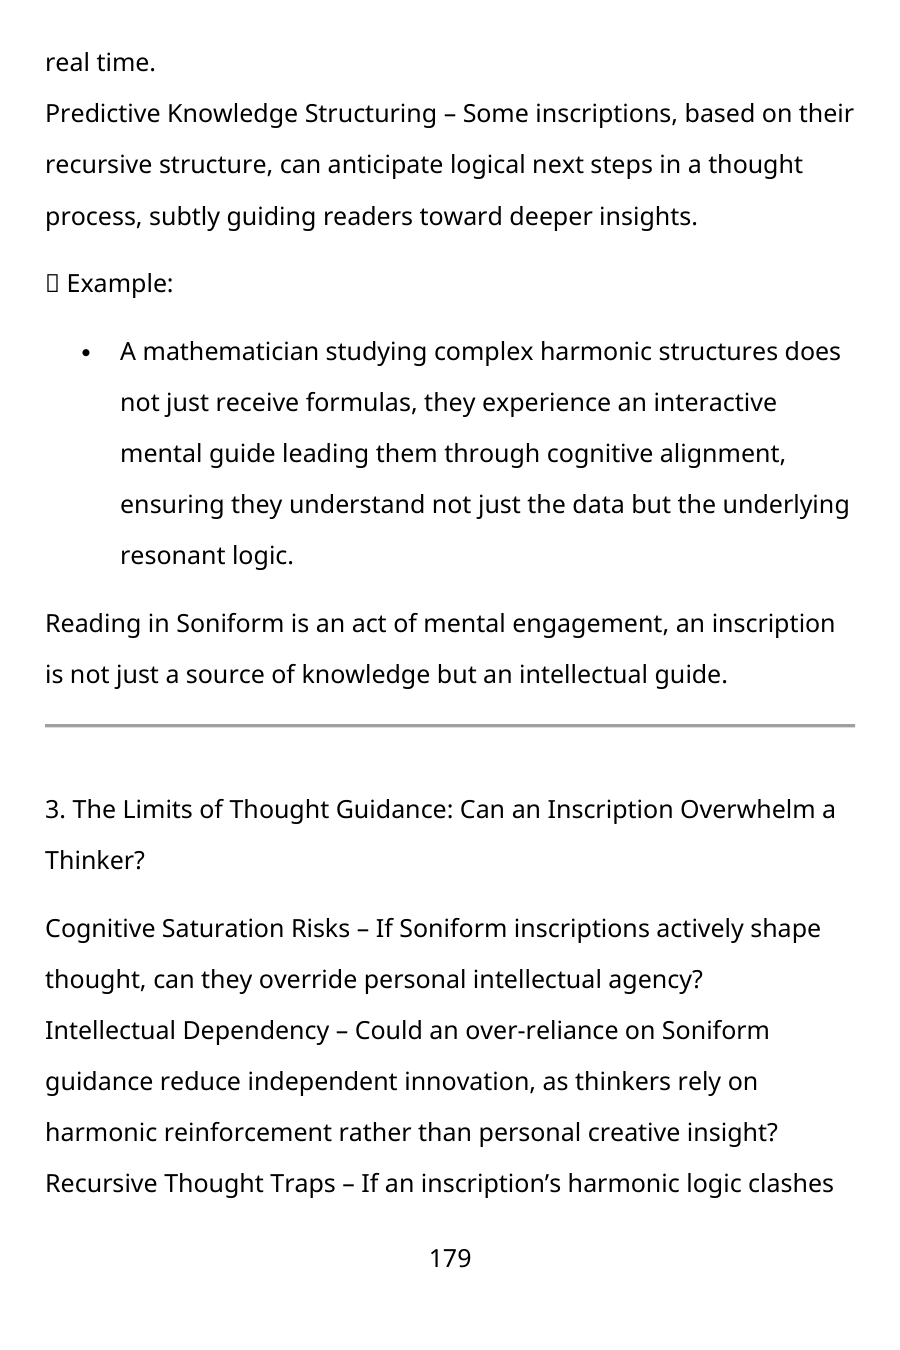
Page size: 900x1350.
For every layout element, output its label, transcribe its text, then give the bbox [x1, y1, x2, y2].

text 3. The Limits of Thought Guidance: Can an Inscription Overwhelm a Thinker? [45, 792, 855, 877]
text Reading in Soniform is an act of mental engagement, an inscription is not just a source of knowledge but an intellectual guide. [45, 605, 855, 691]
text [45, 911, 855, 1200]
text 🔹 Example: [45, 266, 855, 300]
list A mathematician studying complex harmonic structures does not just receive formulas, they experience an interactive mental guide leading them through cognitive alignment, ensuring they understand not just the data but the underlying resonant logic. [82, 333, 855, 572]
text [45, 45, 855, 232]
